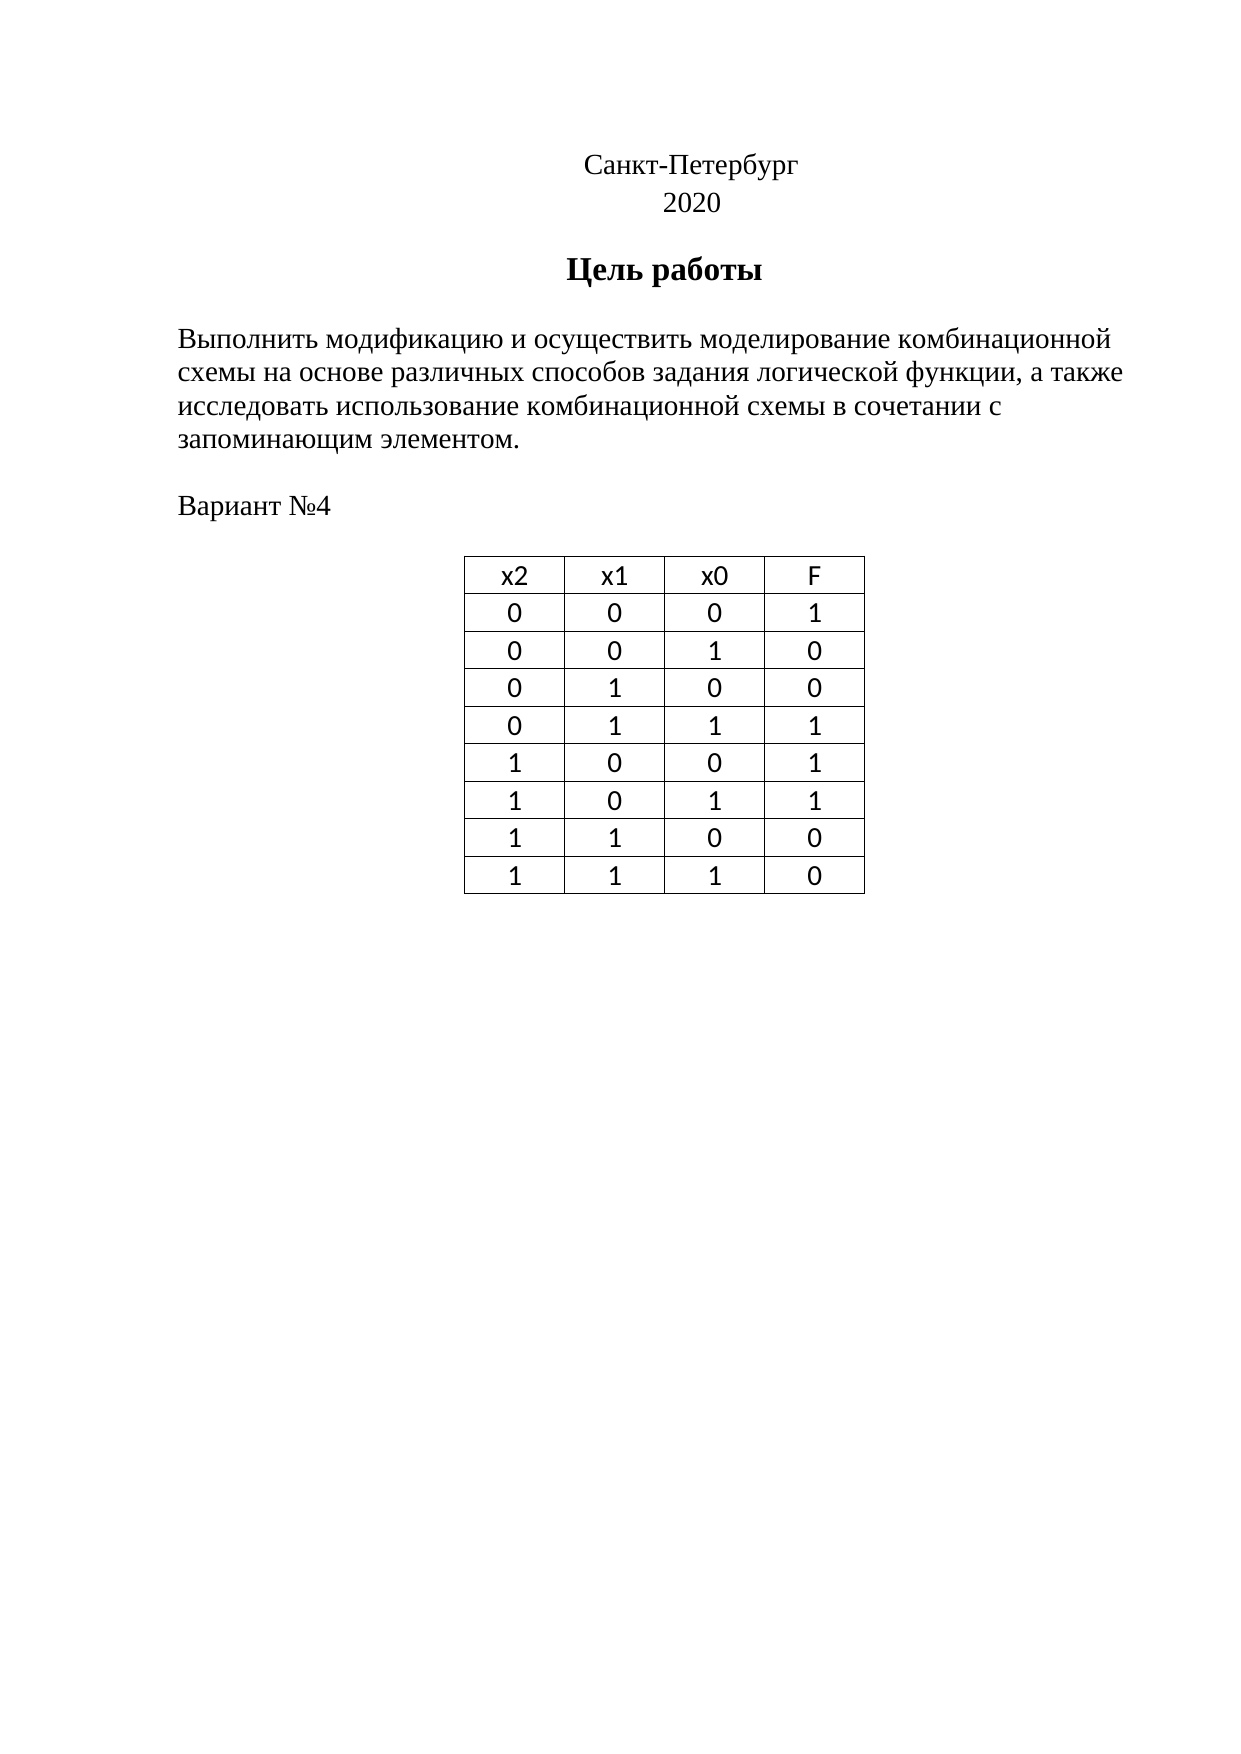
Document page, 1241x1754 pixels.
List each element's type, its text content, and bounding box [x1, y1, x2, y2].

table_cell 1 [665, 782, 764, 818]
text Санкт-Петербург [583, 147, 1152, 180]
subtitle Цель работы [177, 249, 1152, 287]
table_cell 0 [765, 857, 864, 893]
table_cell 0 [565, 594, 664, 631]
table_cell 0 [565, 632, 664, 668]
table_cell 1 [465, 857, 564, 893]
table_cell 0 [765, 819, 864, 856]
table_cell 0 [565, 782, 664, 818]
table_header x0 [665, 557, 764, 593]
table_cell 0 [665, 744, 764, 781]
table_cell 1 [565, 819, 664, 856]
table_cell 0 [565, 744, 664, 781]
table_cell 1 [565, 707, 664, 743]
table_cell 0 [465, 707, 564, 743]
table_cell 1 [565, 669, 664, 706]
text 2020 [663, 185, 1152, 219]
table_header x2 [465, 557, 564, 593]
table_cell 0 [765, 669, 864, 706]
table_cell 0 [665, 669, 764, 706]
table_cell 1 [765, 707, 864, 743]
table_cell 1 [565, 857, 664, 893]
table_cell 1 [665, 857, 764, 893]
table_cell 0 [465, 632, 564, 668]
table_cell 1 [765, 594, 864, 631]
text Вариант №4 [177, 488, 1152, 522]
table_cell 1 [665, 632, 764, 668]
table_cell 1 [765, 782, 864, 818]
table_cell 0 [765, 632, 864, 668]
table_cell 0 [665, 819, 764, 856]
table_cell 1 [465, 782, 564, 818]
table_header x1 [565, 557, 664, 593]
table_cell 1 [665, 707, 764, 743]
table_cell 1 [765, 744, 864, 781]
table_cell 0 [465, 669, 564, 706]
table_cell 0 [665, 594, 764, 631]
table_cell 1 [465, 819, 564, 856]
table_cell 0 [465, 594, 564, 631]
table_header F [765, 557, 864, 593]
text Выполнить модификацию и осуществить моделирование комбинационной схемы на основе различных способов задания логической функции, а также исследовать использование комбинационной схемы в сочетании с запоминающим элементом. [177, 321, 1152, 455]
table_cell 1 [465, 744, 564, 781]
